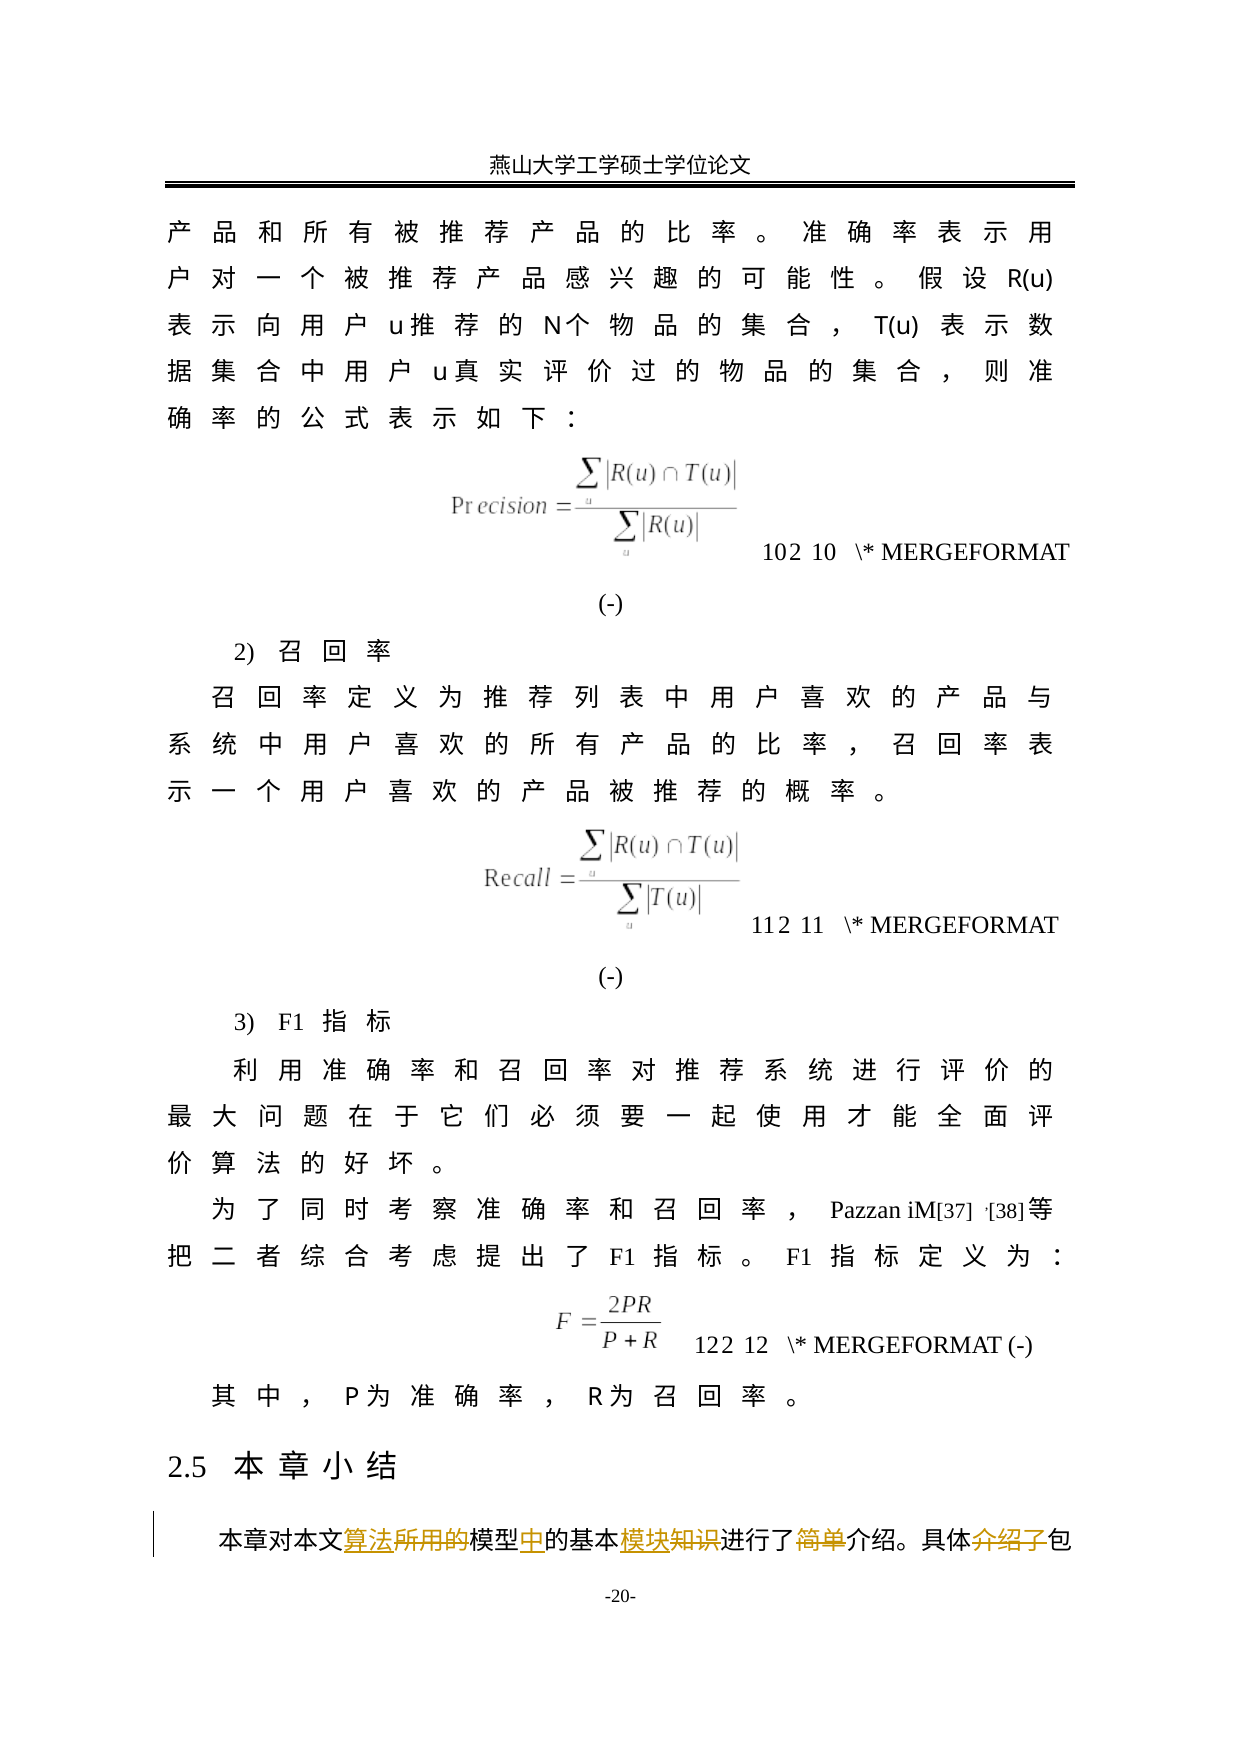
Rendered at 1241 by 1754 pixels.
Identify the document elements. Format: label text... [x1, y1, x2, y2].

text 利用准确率和召回率对推荐系统进行评价的最大问题在于它们必须要一起使用才能全面评价算法的好坏。 [167, 1045, 1073, 1185]
list F1指标 [218, 999, 1073, 1045]
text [167, 1511, 1073, 1557]
list 召回率 [218, 626, 1073, 673]
text 为了同时考察准确率和召回率，Pazzan iM[37],[38]等把二者综合考虑提出了F1指标。F1指标定义为： [167, 1185, 1073, 1278]
text 其中，P为准确率，R为召回率。 [167, 1371, 1073, 1418]
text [167, 207, 1073, 440]
text 召回率定义为推荐列表中用户喜欢的产品与系统中用户喜欢的所有产品的比率，召回率表示一个用户喜欢的产品被推荐的概率。 [167, 673, 1073, 812]
list 本章小结 [167, 1441, 1073, 1487]
